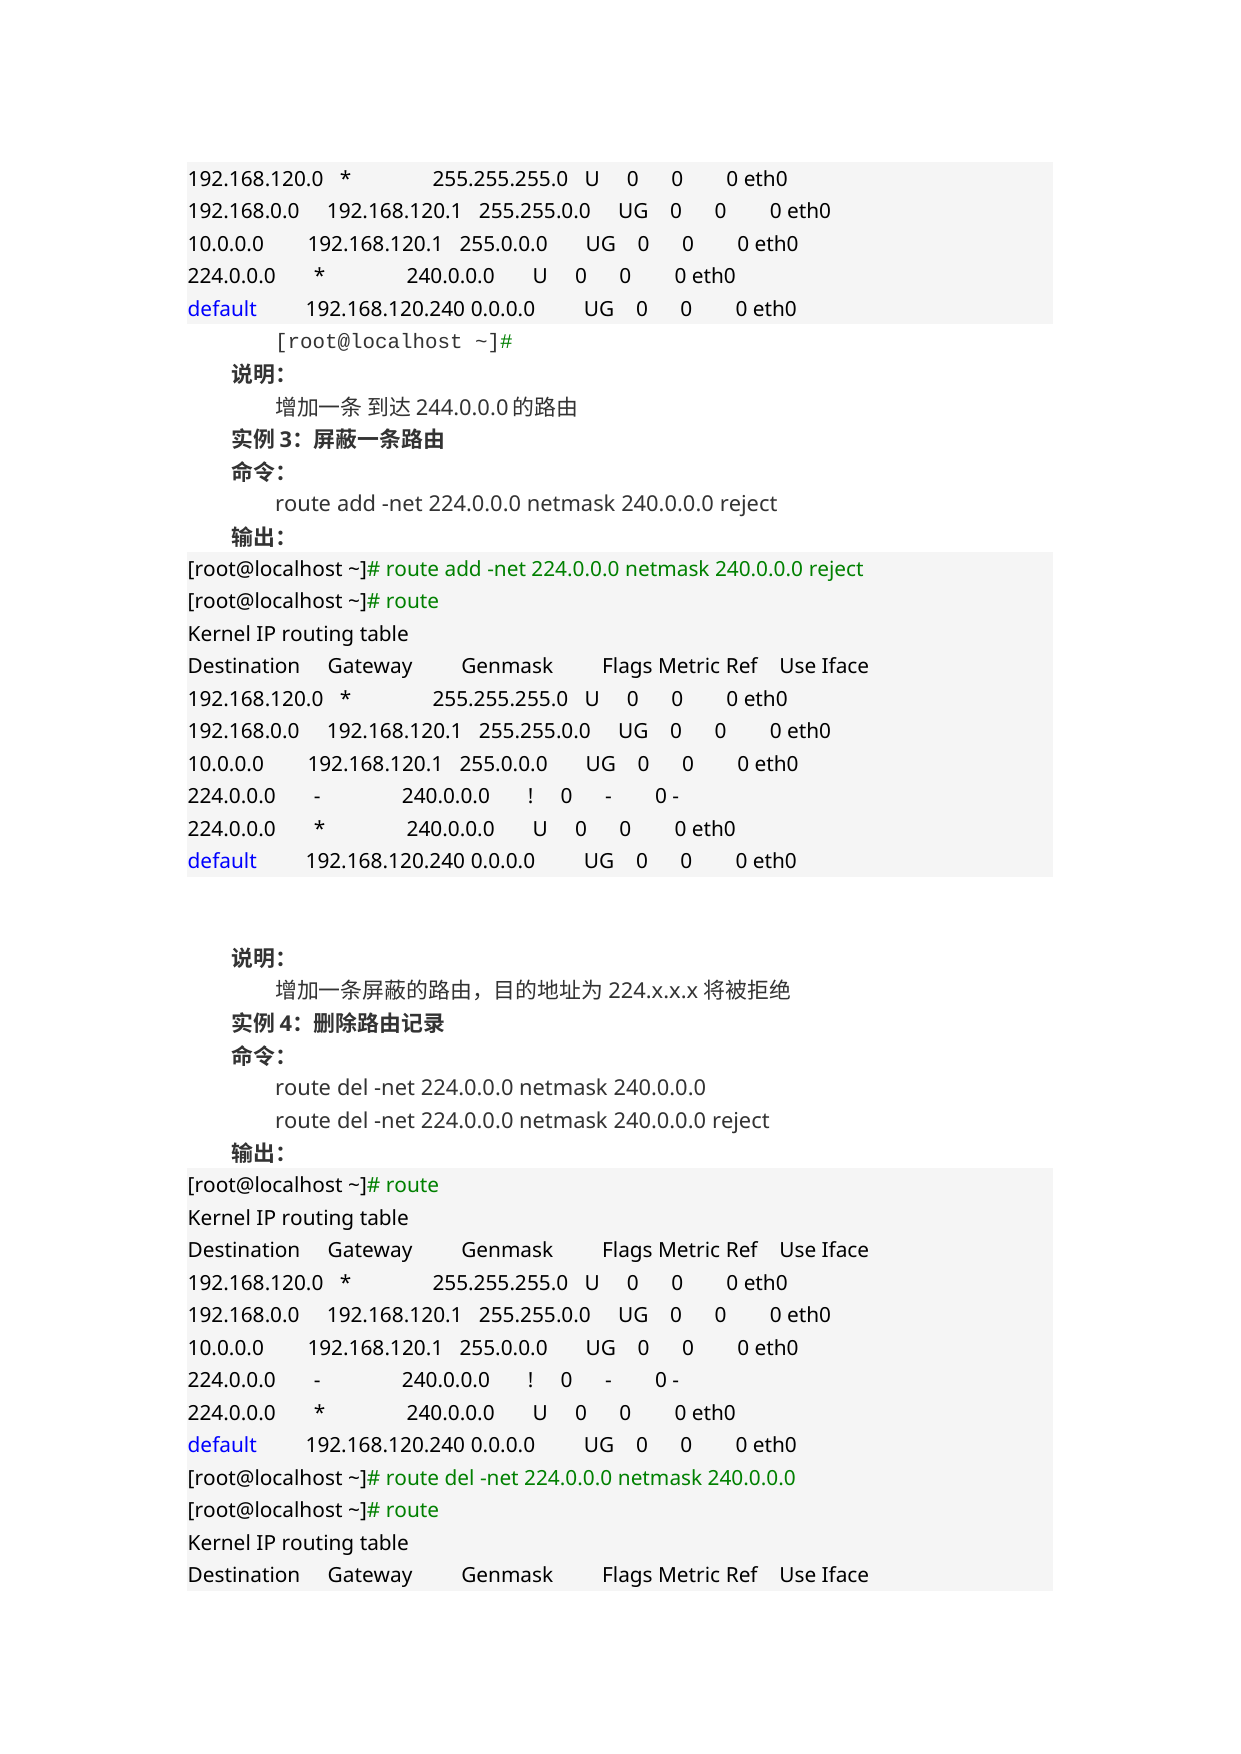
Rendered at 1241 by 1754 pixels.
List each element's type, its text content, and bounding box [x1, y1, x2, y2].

text route add -net 224.0.0.0 netmask 240.0.0.0 reject [231, 487, 1053, 519]
text 说明： [231, 941, 1053, 973]
text 输出： [231, 1136, 1053, 1168]
text 命令： [231, 454, 1053, 487]
text 命令： [231, 1038, 1053, 1071]
text [root@localhost ~]# [231, 324, 1053, 357]
text 增加一条 到达244.0.0.0的路由 [231, 389, 1053, 422]
text 实例4：删除路由记录 [231, 1006, 1053, 1038]
text route del -net 224.0.0.0 netmask 240.0.0.0 [231, 1071, 1053, 1103]
text 说明： [231, 357, 1053, 389]
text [187, 162, 1053, 324]
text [187, 1168, 1053, 1591]
text 输出： [231, 519, 1053, 552]
text route del -net 224.0.0.0 netmask 240.0.0.0 reject [231, 1103, 1053, 1136]
text [root@localhost ~]# route add -net 224.0.0.0 netmask 240.0.0.0 reject [root@localhost ~]# route Kernel IP routing table Destination Gateway Genmask Flags Metric Ref Use Iface 192.168.120.0 * 255.255.255.0 U 0 0 0 eth0 192.168.0.0 192.168.120.1 255.255.0.0 UG 0 0 0 eth0 10.0.0.0 192.168.120.1 255.0.0.0 UG 0 0 0 eth0 224.0.0.0 - 240.0.0.0 ! 0 - 0 - 224.0.0.0 * 240.0.0.0 U 0 0 0 eth0 default 192.168.120.240 0.0.0.0 UG 0 0 0 eth0 [187, 552, 1053, 877]
text 增加一条屏蔽的路由，目的地址为 224.x.x.x 将被拒绝 [231, 973, 1053, 1006]
text 实例3：屏蔽一条路由 [231, 422, 1053, 454]
